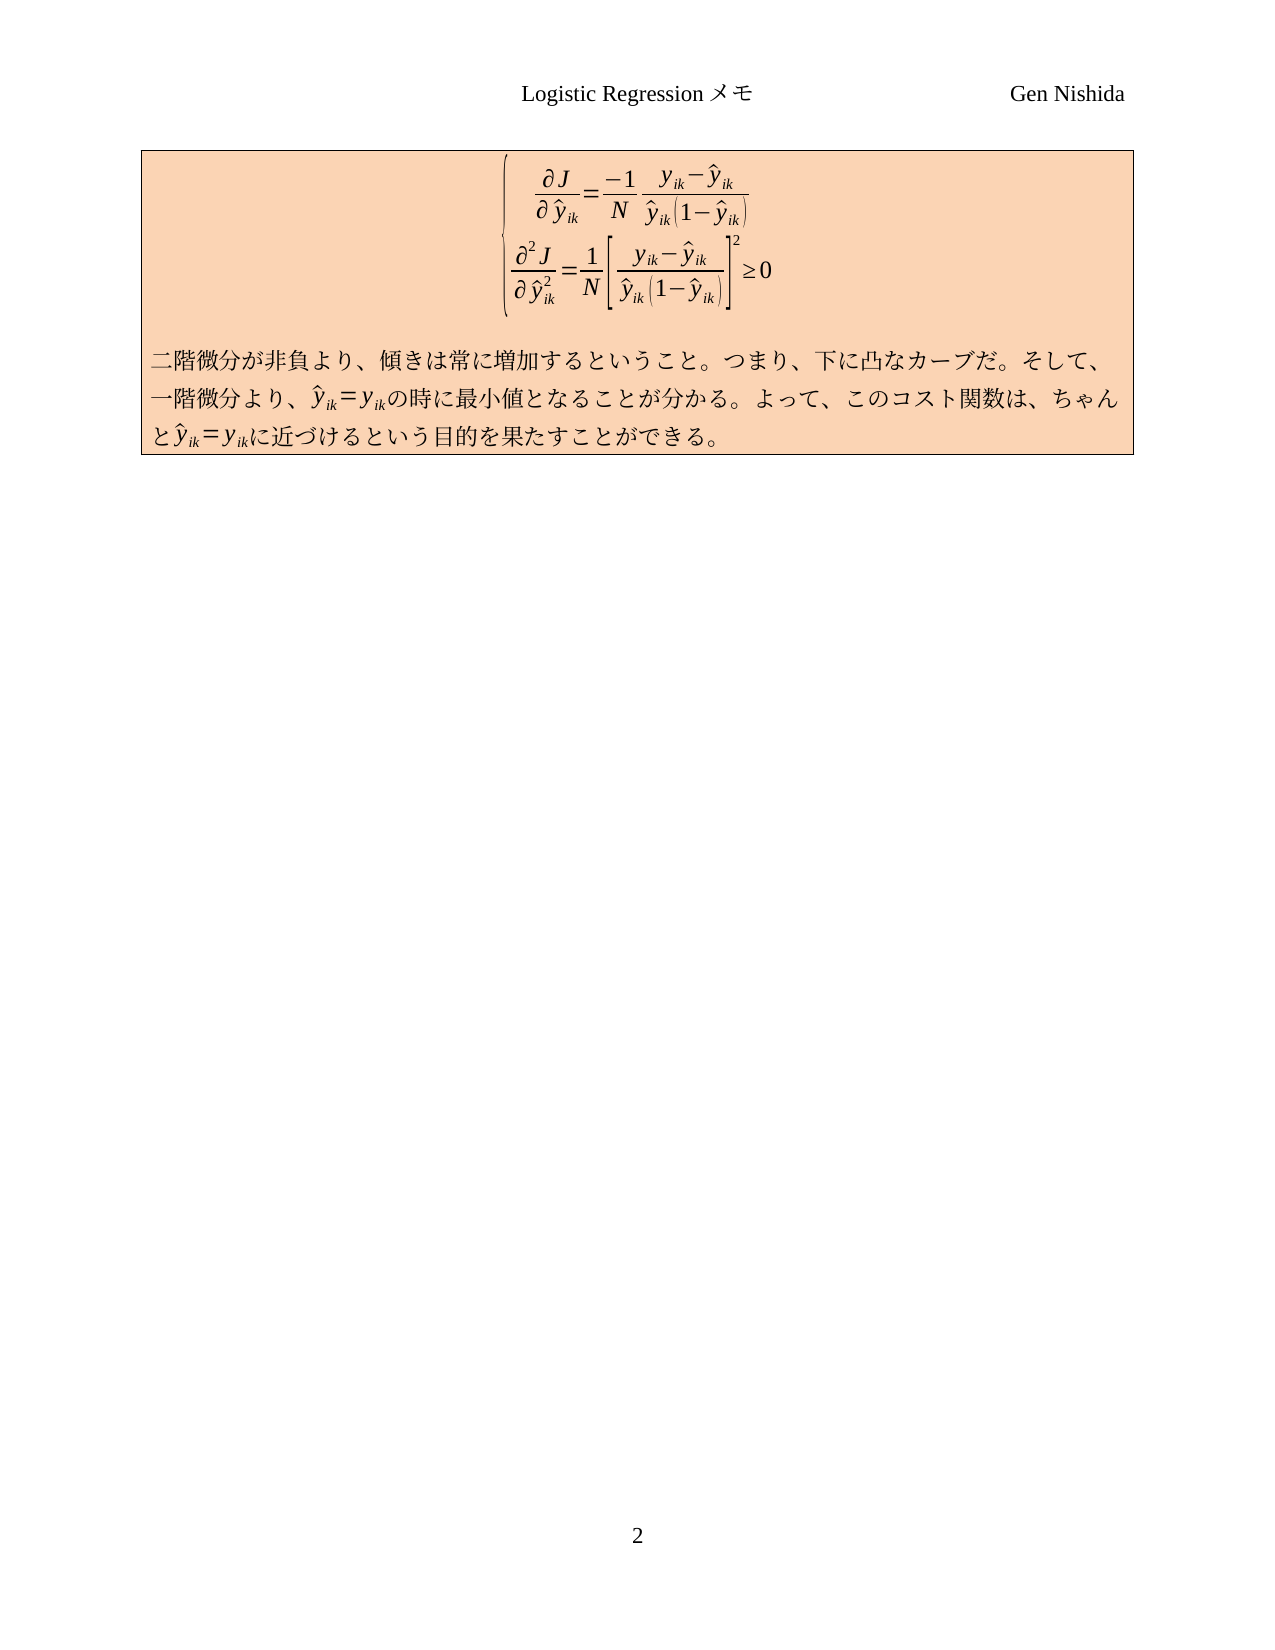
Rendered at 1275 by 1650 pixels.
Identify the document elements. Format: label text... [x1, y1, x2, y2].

text 二階微分が非負より、傾きは常に増加するということ。つまり、下に凸なカーブだ。そして、一階微分より、の時に最小値となることが分かる。よって、このコスト関数は、ちゃんとに近づけるという目的を果たすことができる。 [142, 340, 1133, 454]
